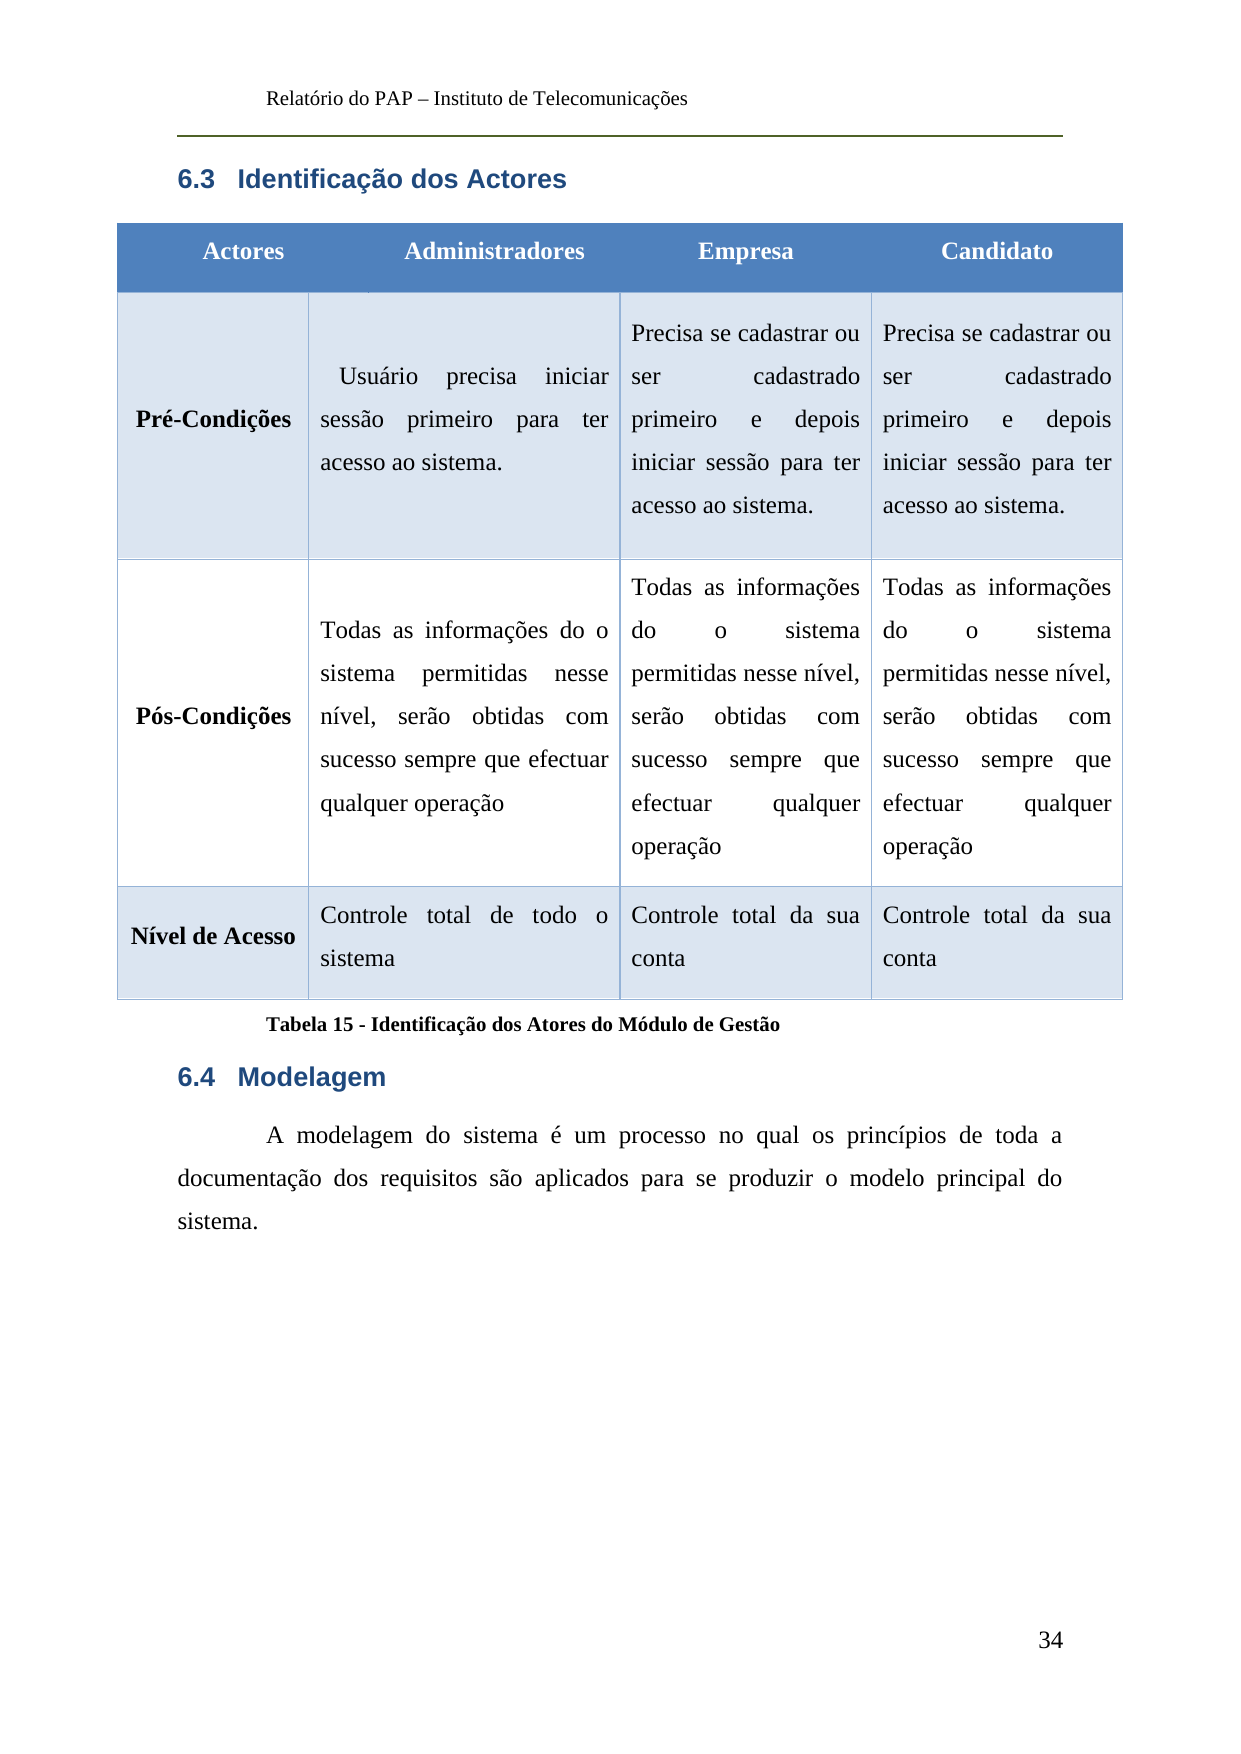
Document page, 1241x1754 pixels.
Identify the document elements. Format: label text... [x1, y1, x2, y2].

table_cell Todas as informações do o sistema permitidas nesse nível, serão obtidas com sucesso sempre que efectuar qualquer operação [872, 560, 1122, 886]
table_cell Precisa se cadastrar ou ser cadastrado primeiro e depois iniciar sessão para ter acesso ao sistema. [872, 293, 1122, 558]
text Tabela 15 - Identificação dos Atores do Módulo de Gestão [177, 1012, 1063, 1036]
text A modelagem do sistema é um processo no qual os princípios de toda a documentação dos requisitos são aplicados para se produzir o modelo principal do sistema. [177, 1120, 1063, 1235]
table_header Empresa [621, 224, 871, 292]
table_header Candidato [872, 224, 1122, 292]
table_cell Pós-Condições [118, 560, 308, 886]
table_cell Controle total da sua conta [621, 887, 871, 998]
table_cell Usuário precisa iniciar sessão primeiro para ter acesso ao sistema. [309, 293, 619, 558]
table_cell Nível de Acesso [118, 887, 308, 998]
table_header Administradores [369, 224, 619, 292]
table_cell Controle total da sua conta [872, 887, 1122, 998]
subtitle Modelagem [177, 1061, 1063, 1092]
table_header Actores [118, 224, 368, 292]
table_cell Todas as informações do o sistema permitidas nesse nível, serão obtidas com sucesso sempre que efectuar qualquer operação [309, 560, 619, 886]
table_cell Pré-Condições [118, 293, 308, 558]
table_cell Precisa se cadastrar ou ser cadastrado primeiro e depois iniciar sessão para ter acesso ao sistema. [621, 293, 871, 558]
table_cell Controle total de todo o sistema [309, 887, 619, 998]
table_cell Todas as informações do o sistema permitidas nesse nível, serão obtidas com sucesso sempre que efectuar qualquer operação [621, 560, 871, 886]
subtitle Identificação dos Actores [177, 163, 1063, 194]
